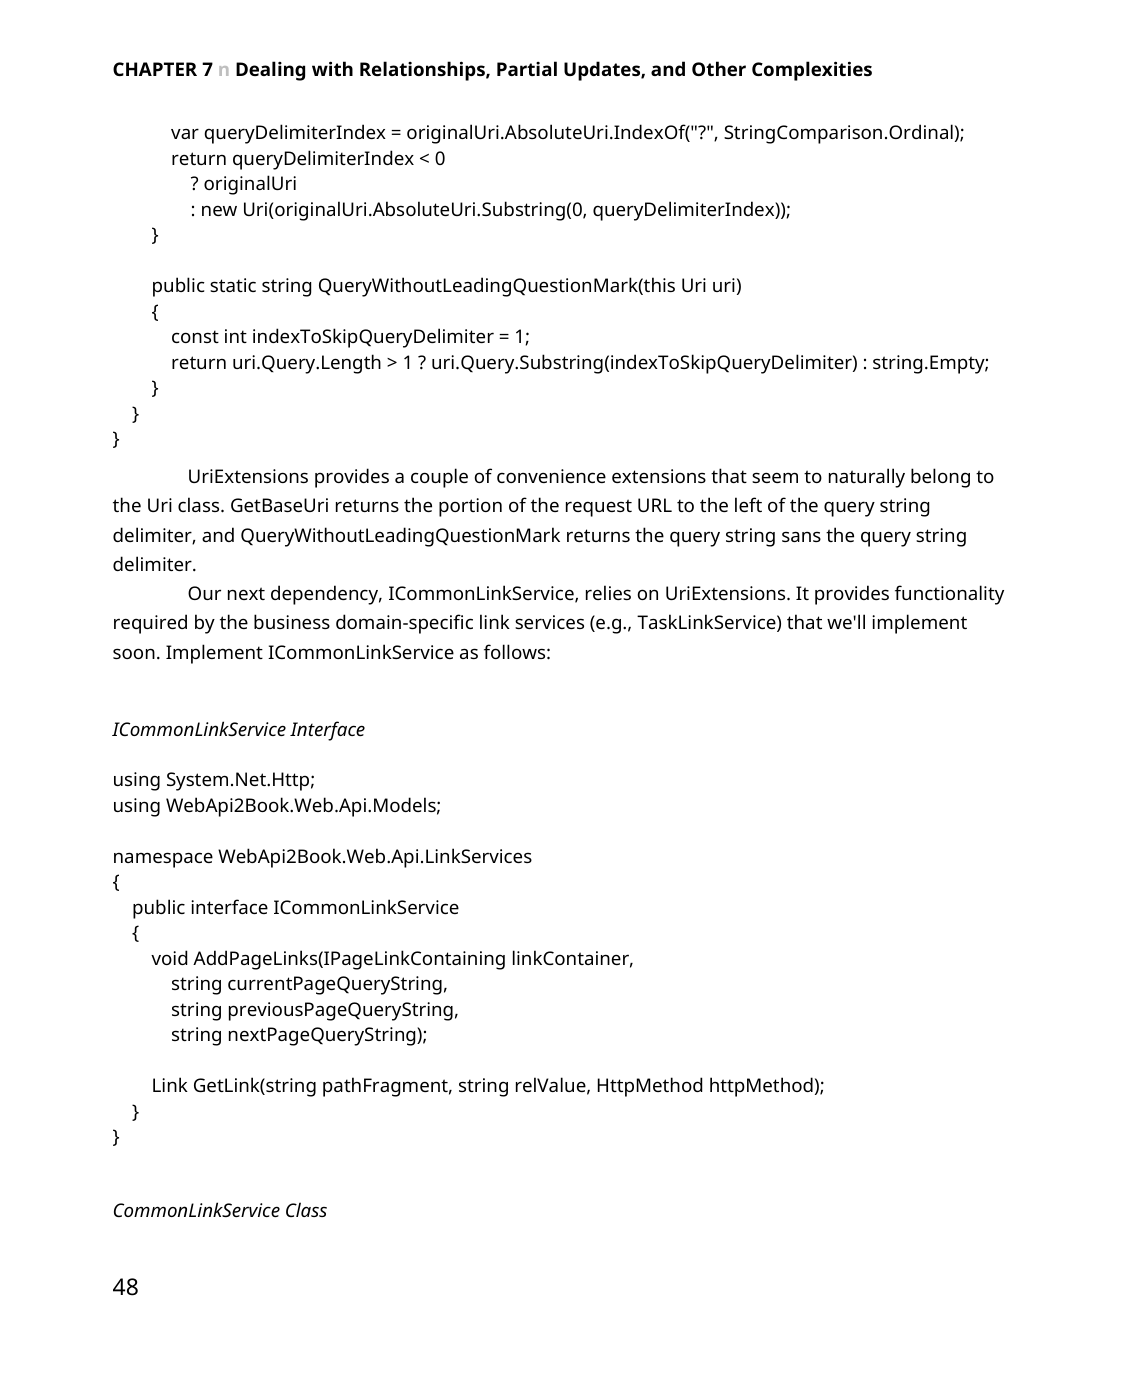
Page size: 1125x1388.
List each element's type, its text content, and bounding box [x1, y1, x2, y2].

text string currentPageQueryString, [112, 971, 1012, 996]
text var queryDelimiterIndex = originalUri.AbsoluteUri.IndexOf("?", StringComparison.Ordinal); [112, 119, 1012, 145]
text string previousPageQueryString, [112, 996, 1012, 1022]
text } [112, 1098, 1012, 1124]
text ? originalUri [112, 170, 1012, 196]
text const int indexToSkipQueryDelimiter = 1; [112, 323, 1012, 349]
text void AddPageLinks(IPageLinkContaining linkContainer, [112, 945, 1012, 971]
text } [112, 1124, 1012, 1149]
text return queryDelimiterIndex < 0 [112, 145, 1012, 170]
text UriExtensions provides a couple of convenience extensions that seem to naturally belong to the Uri class. GetBaseUri returns the portion of the request URL to the left of the query string delimiter, and QueryWithoutLeadingQuestionMark returns the query string sans the query string delimiter. [112, 463, 1012, 577]
text public interface ICommonLinkService [112, 894, 1012, 919]
text Our next dependency, ICommonLinkService, relies on UriExtensions. It provides functionality required by the business domain-specific link services (e.g., TaskLinkService) that we'll implement soon. Implement ICommonLinkService as follows: [112, 581, 1012, 665]
text } [112, 400, 1012, 426]
text { [112, 919, 1012, 945]
text namespace WebApi2Book.Web.Api.LinkServices [112, 843, 1012, 868]
text { [112, 868, 1012, 894]
text { [112, 298, 1012, 323]
text Link GetLink(string pathFragment, string relValue, HttpMethod httpMethod); [112, 1073, 1012, 1098]
text public static string QueryWithoutLeadingQuestionMark(this Uri uri) [112, 272, 1012, 298]
text string nextPageQueryString); [112, 1022, 1012, 1047]
text } [112, 426, 1012, 451]
text using System.Net.Http; [112, 766, 1012, 792]
text using WebApi2Book.Web.Api.Models; [112, 792, 1012, 817]
text : new Uri(originalUri.AbsoluteUri.Substring(0, queryDelimiterIndex)); [112, 196, 1012, 221]
text return uri.Query.Length > 1 ? uri.Query.Substring(indexToSkipQueryDelimiter) : string.Empty; [112, 349, 1012, 374]
text CommonLinkService Class [112, 1197, 1012, 1223]
text } [112, 374, 1012, 400]
text ICommonLinkService Interface [112, 716, 1012, 742]
text } [112, 221, 1012, 247]
